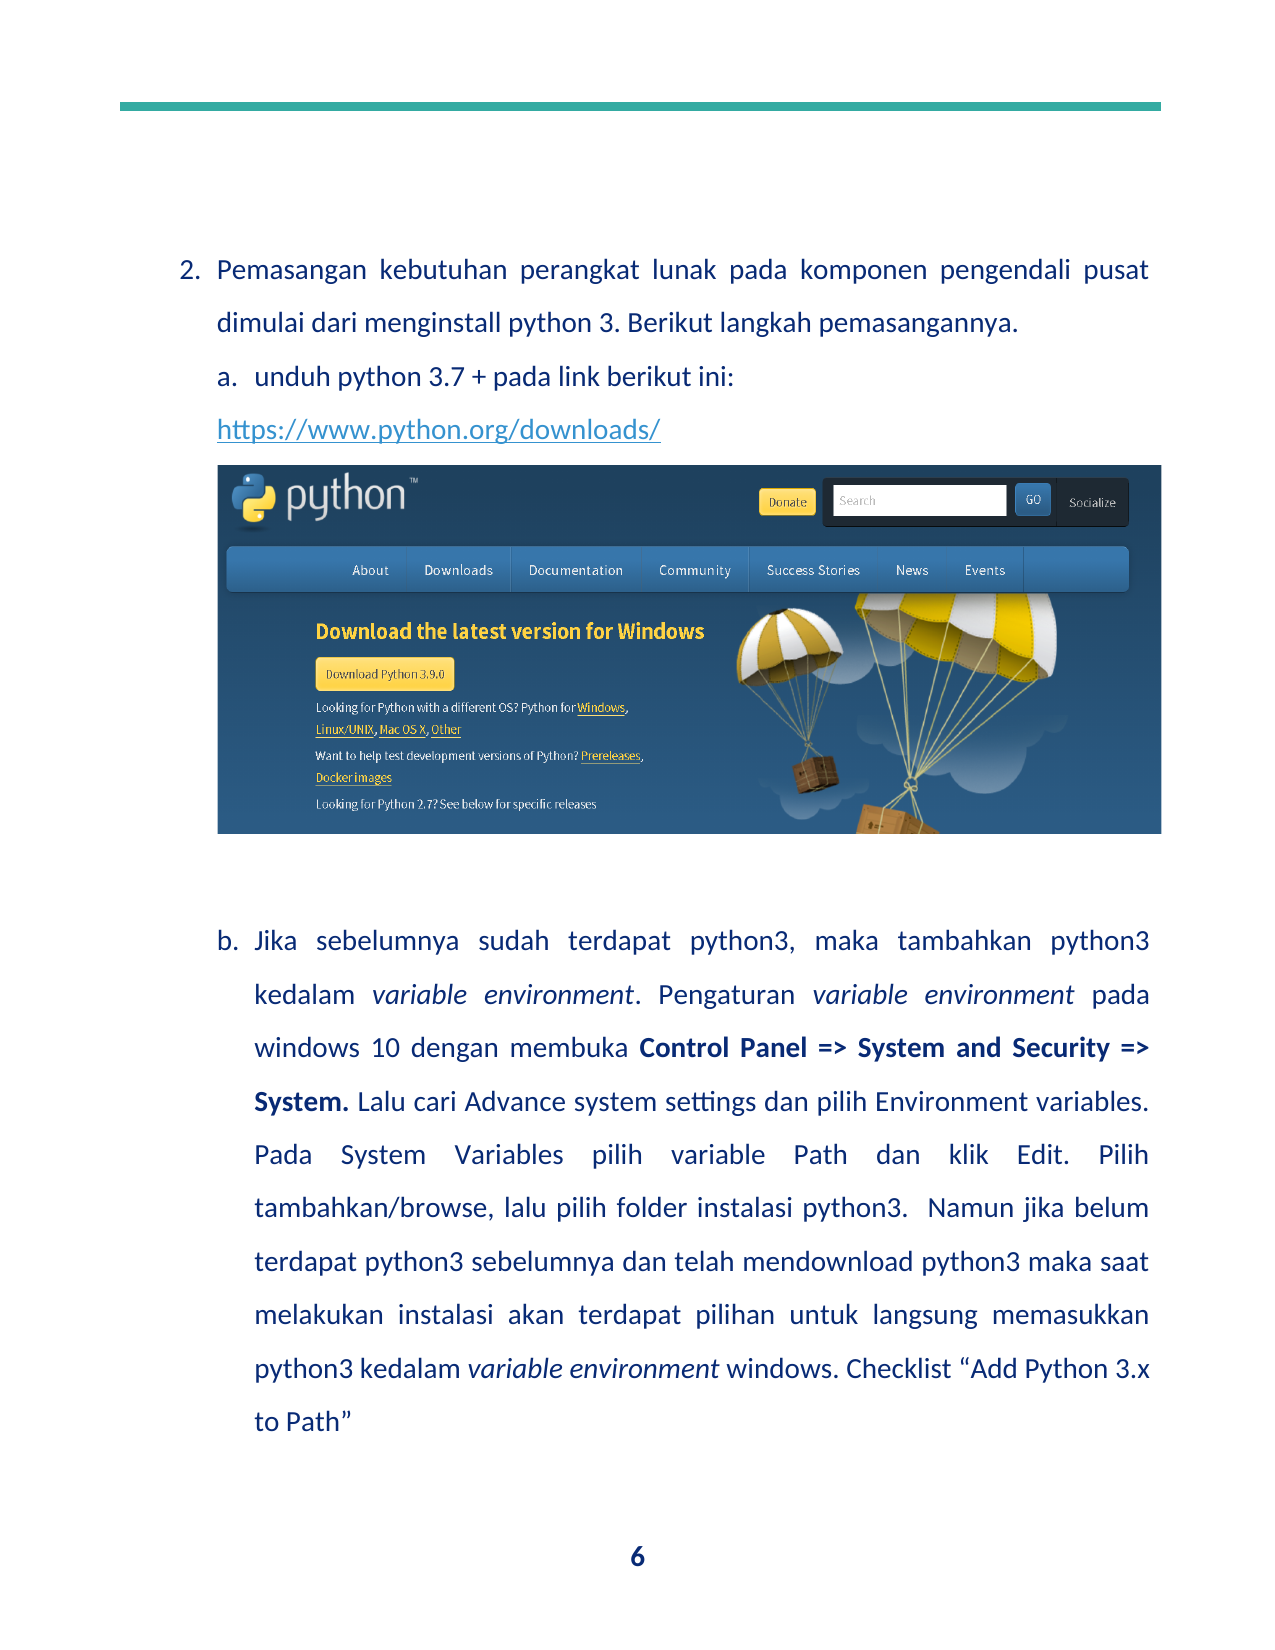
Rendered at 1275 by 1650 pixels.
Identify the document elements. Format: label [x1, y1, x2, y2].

picture [217, 465, 1162, 834]
table_cell [120, 152, 1162, 1456]
